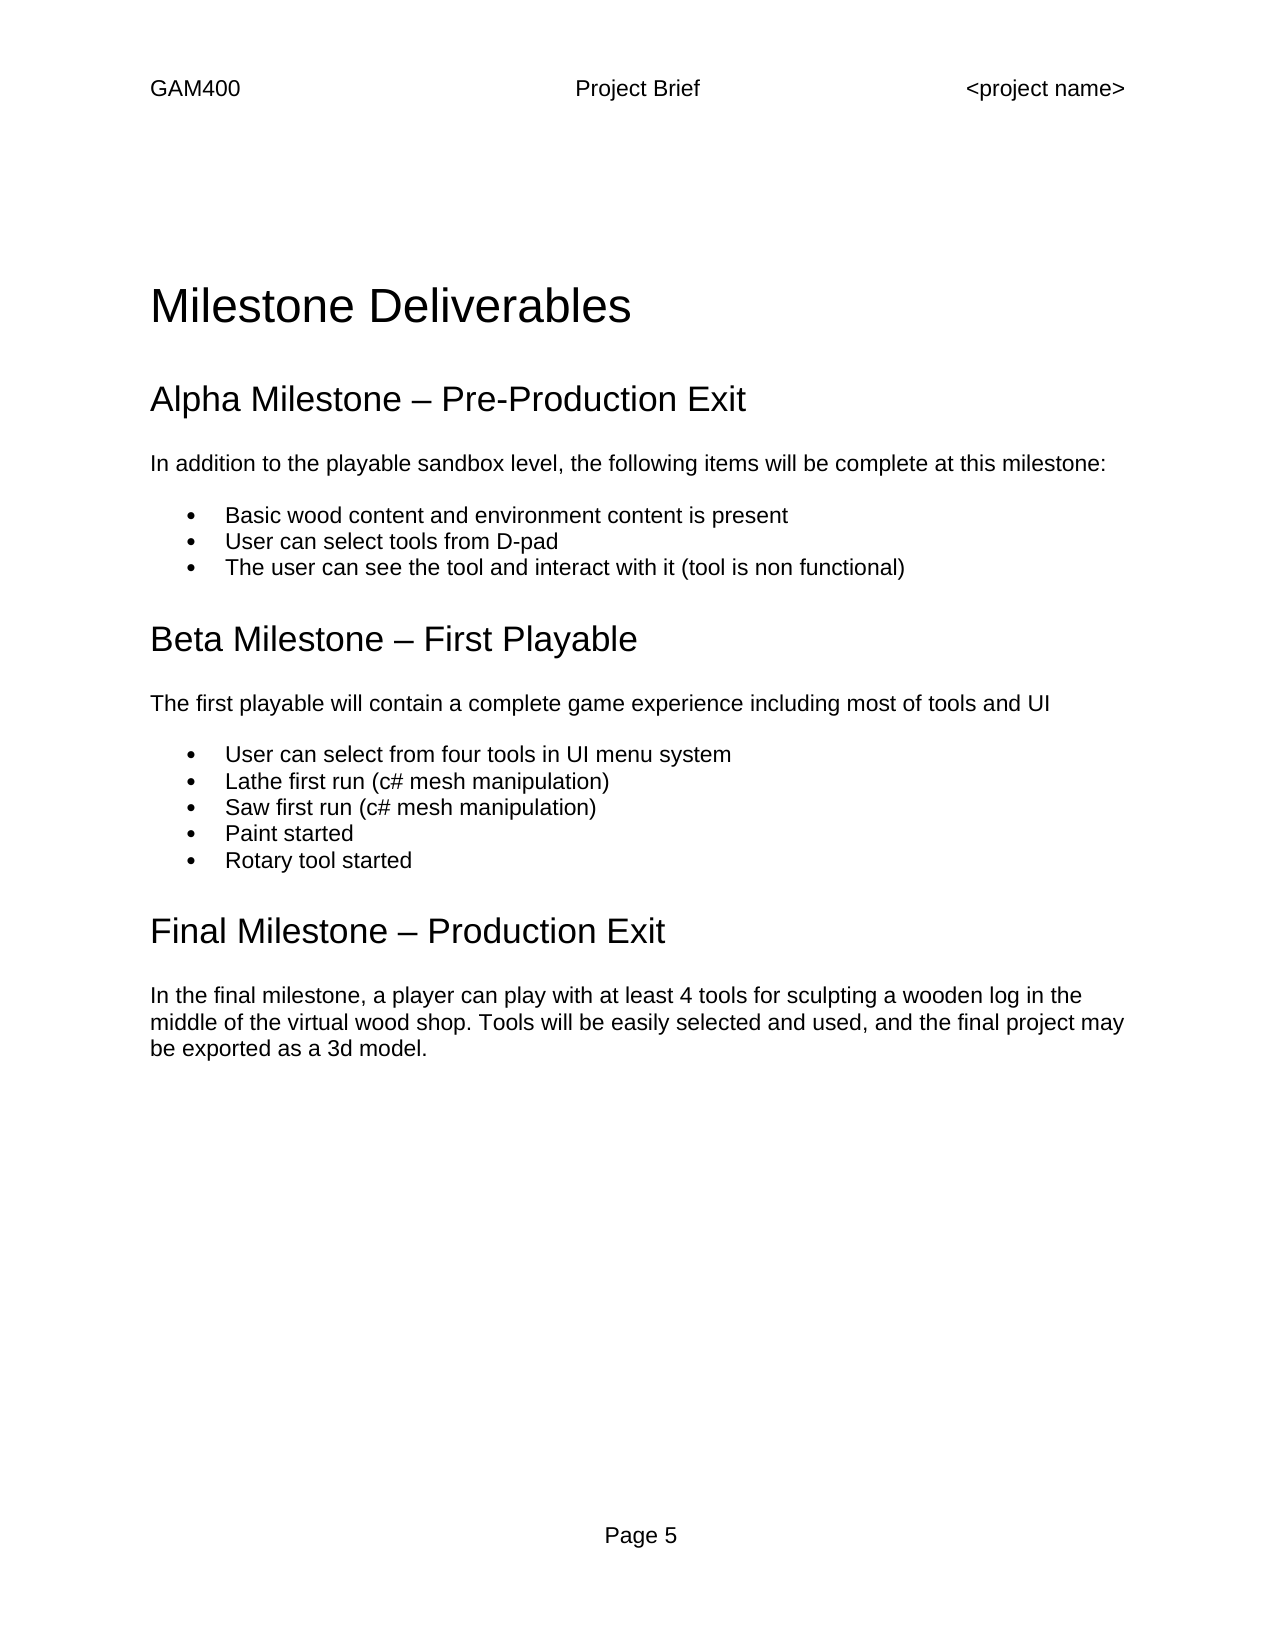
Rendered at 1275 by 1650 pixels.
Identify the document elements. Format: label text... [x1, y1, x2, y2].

list Saw first run (c# mesh manipulation) [187, 794, 1125, 820]
text In the final milestone, a player can play with at least 4 tools for sculpting a wooden log in the middle of the virtual wood shop. Tools will be easily selected and used, and the final project may be exported as a 3d model. [150, 982, 1125, 1061]
subtitle Alpha Milestone – Pre-Production Exit [150, 378, 1125, 419]
list User can select tools from D-pad [187, 528, 1125, 554]
text The first playable will contain a complete game experience including most of tools and UI [150, 690, 1125, 716]
list Lathe first run (c# mesh manipulation) [187, 768, 1125, 794]
list Basic wood content and environment content is present [187, 502, 1125, 528]
list Rotary tool started [187, 847, 1125, 873]
list Paint started [187, 820, 1125, 847]
subtitle Final Milestone – Production Exit [150, 911, 1125, 951]
subtitle Milestone Deliverables [150, 278, 1125, 333]
text In addition to the playable sandbox level, the following items will be complete at this milestone: [150, 450, 1125, 477]
subtitle Beta Milestone – First Playable [150, 618, 1125, 659]
list The user can see the tool and interact with it (tool is non functional) [187, 554, 1125, 581]
list User can select from four tools in UI menu system [187, 741, 1125, 768]
